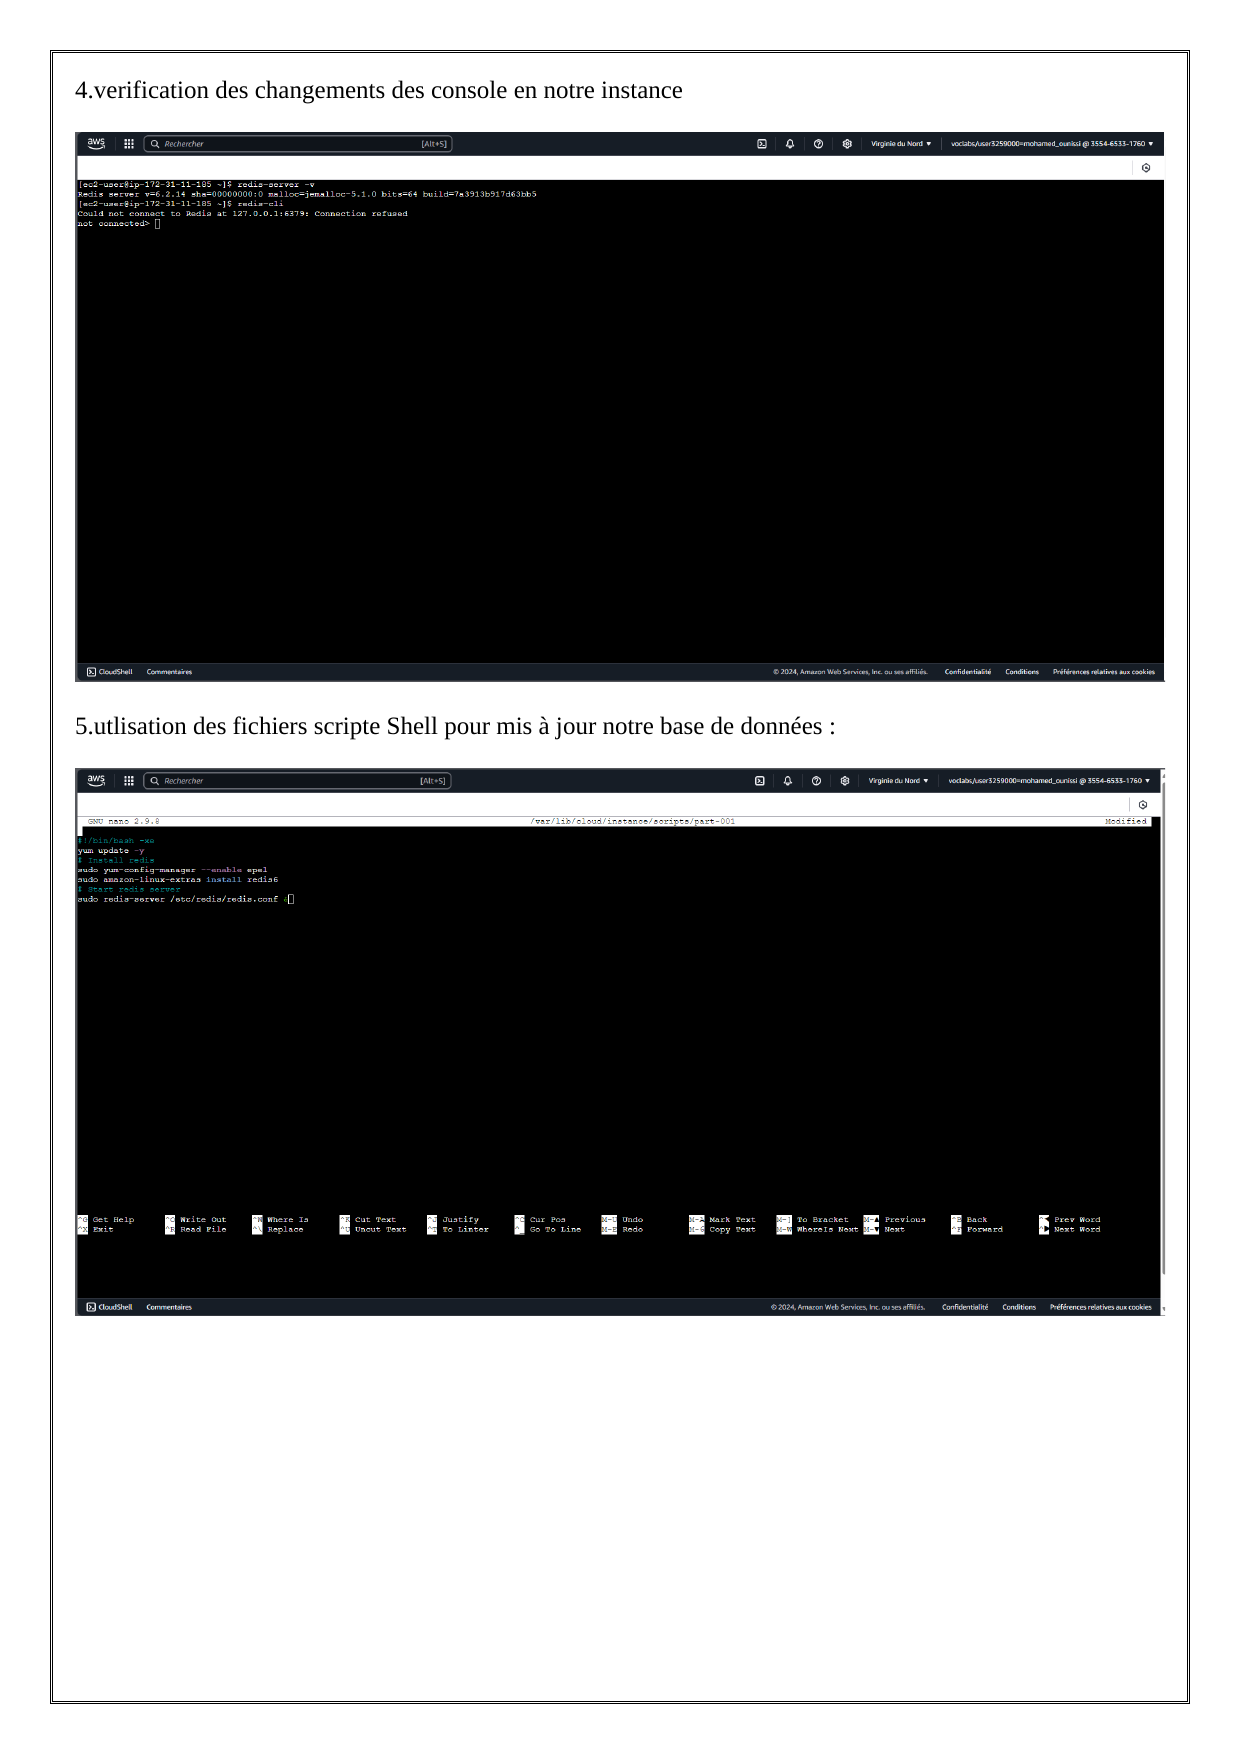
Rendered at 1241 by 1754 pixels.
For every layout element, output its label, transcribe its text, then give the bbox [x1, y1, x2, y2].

text 4.verification des changements des console en notre instance [75, 75, 1165, 104]
picture [75, 132, 1166, 682]
picture [75, 768, 1166, 1316]
text 5.utlisation des fichiers scripte Shell pour mis à jour notre base de données : [75, 711, 1165, 740]
